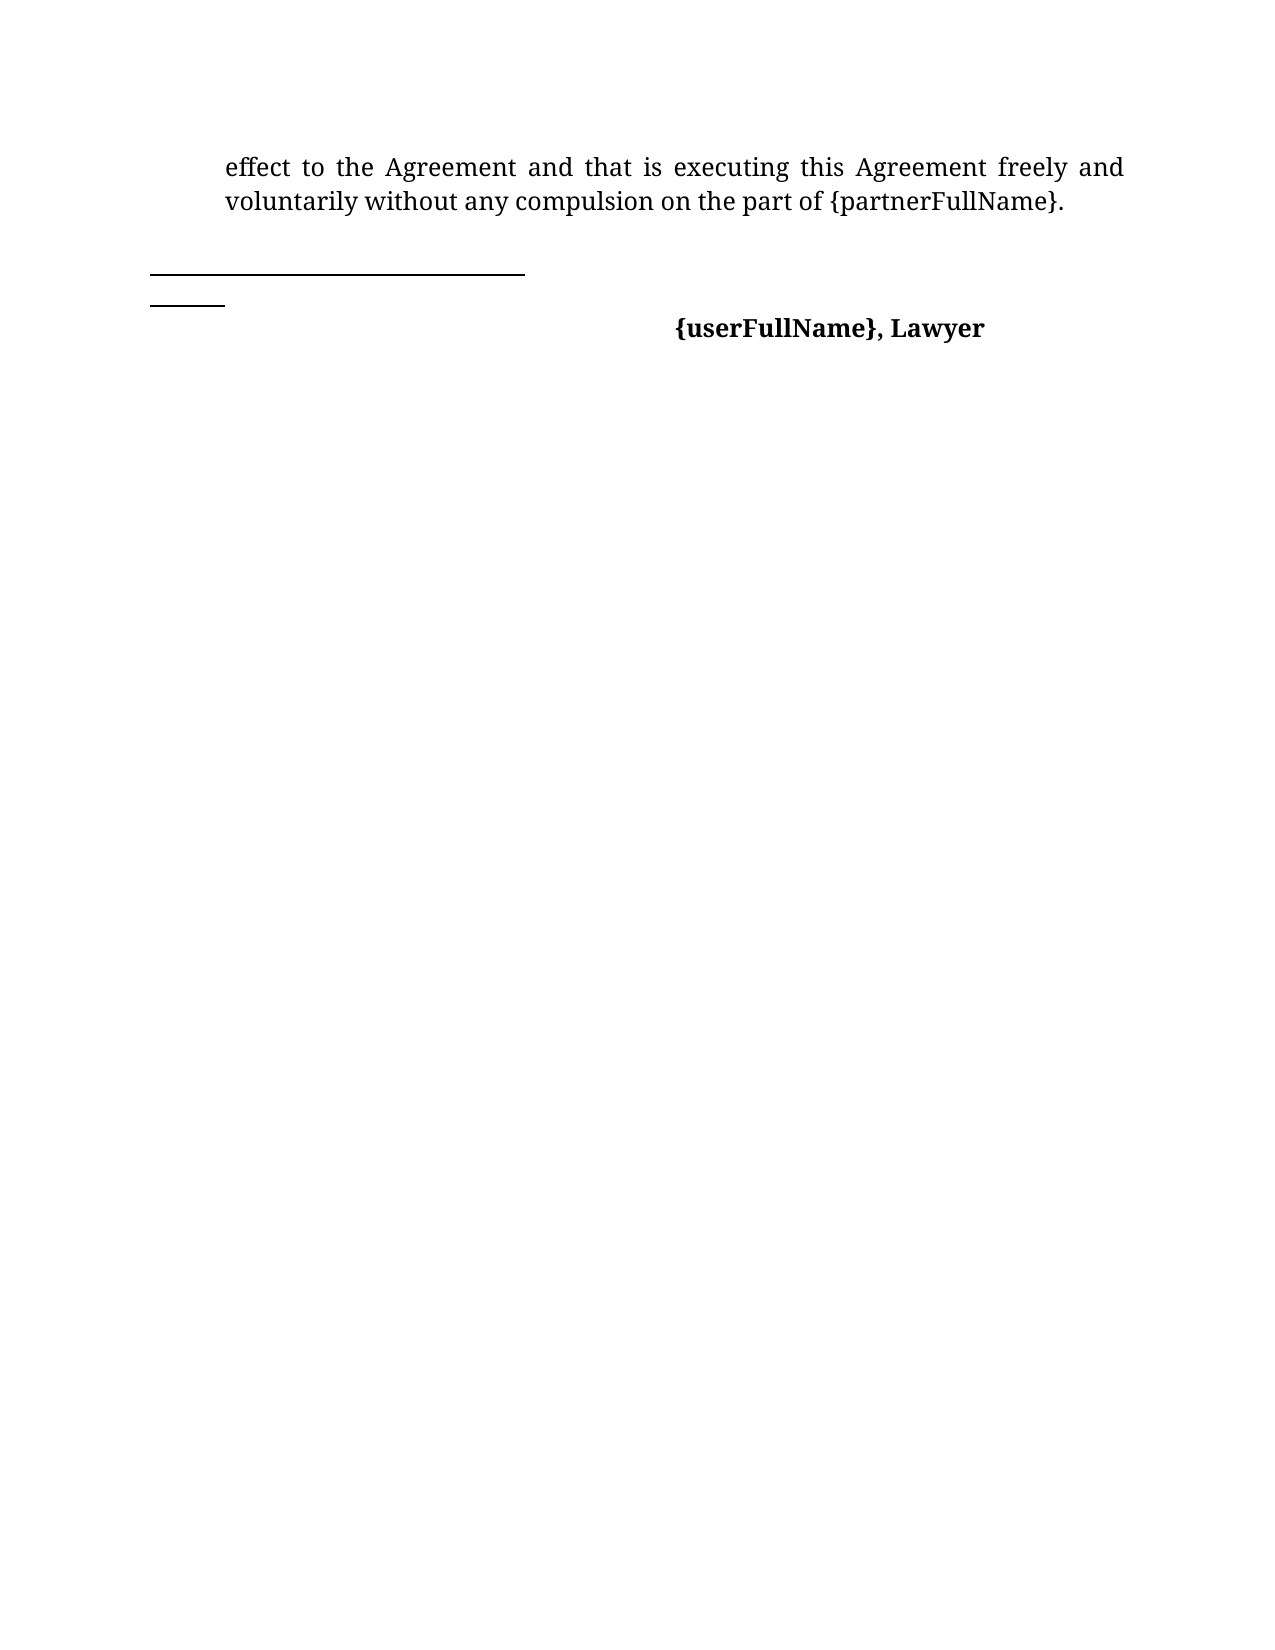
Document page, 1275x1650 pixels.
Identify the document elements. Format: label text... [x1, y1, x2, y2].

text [150, 150, 1125, 218]
text {userFullName}, Lawyer [150, 310, 1125, 344]
